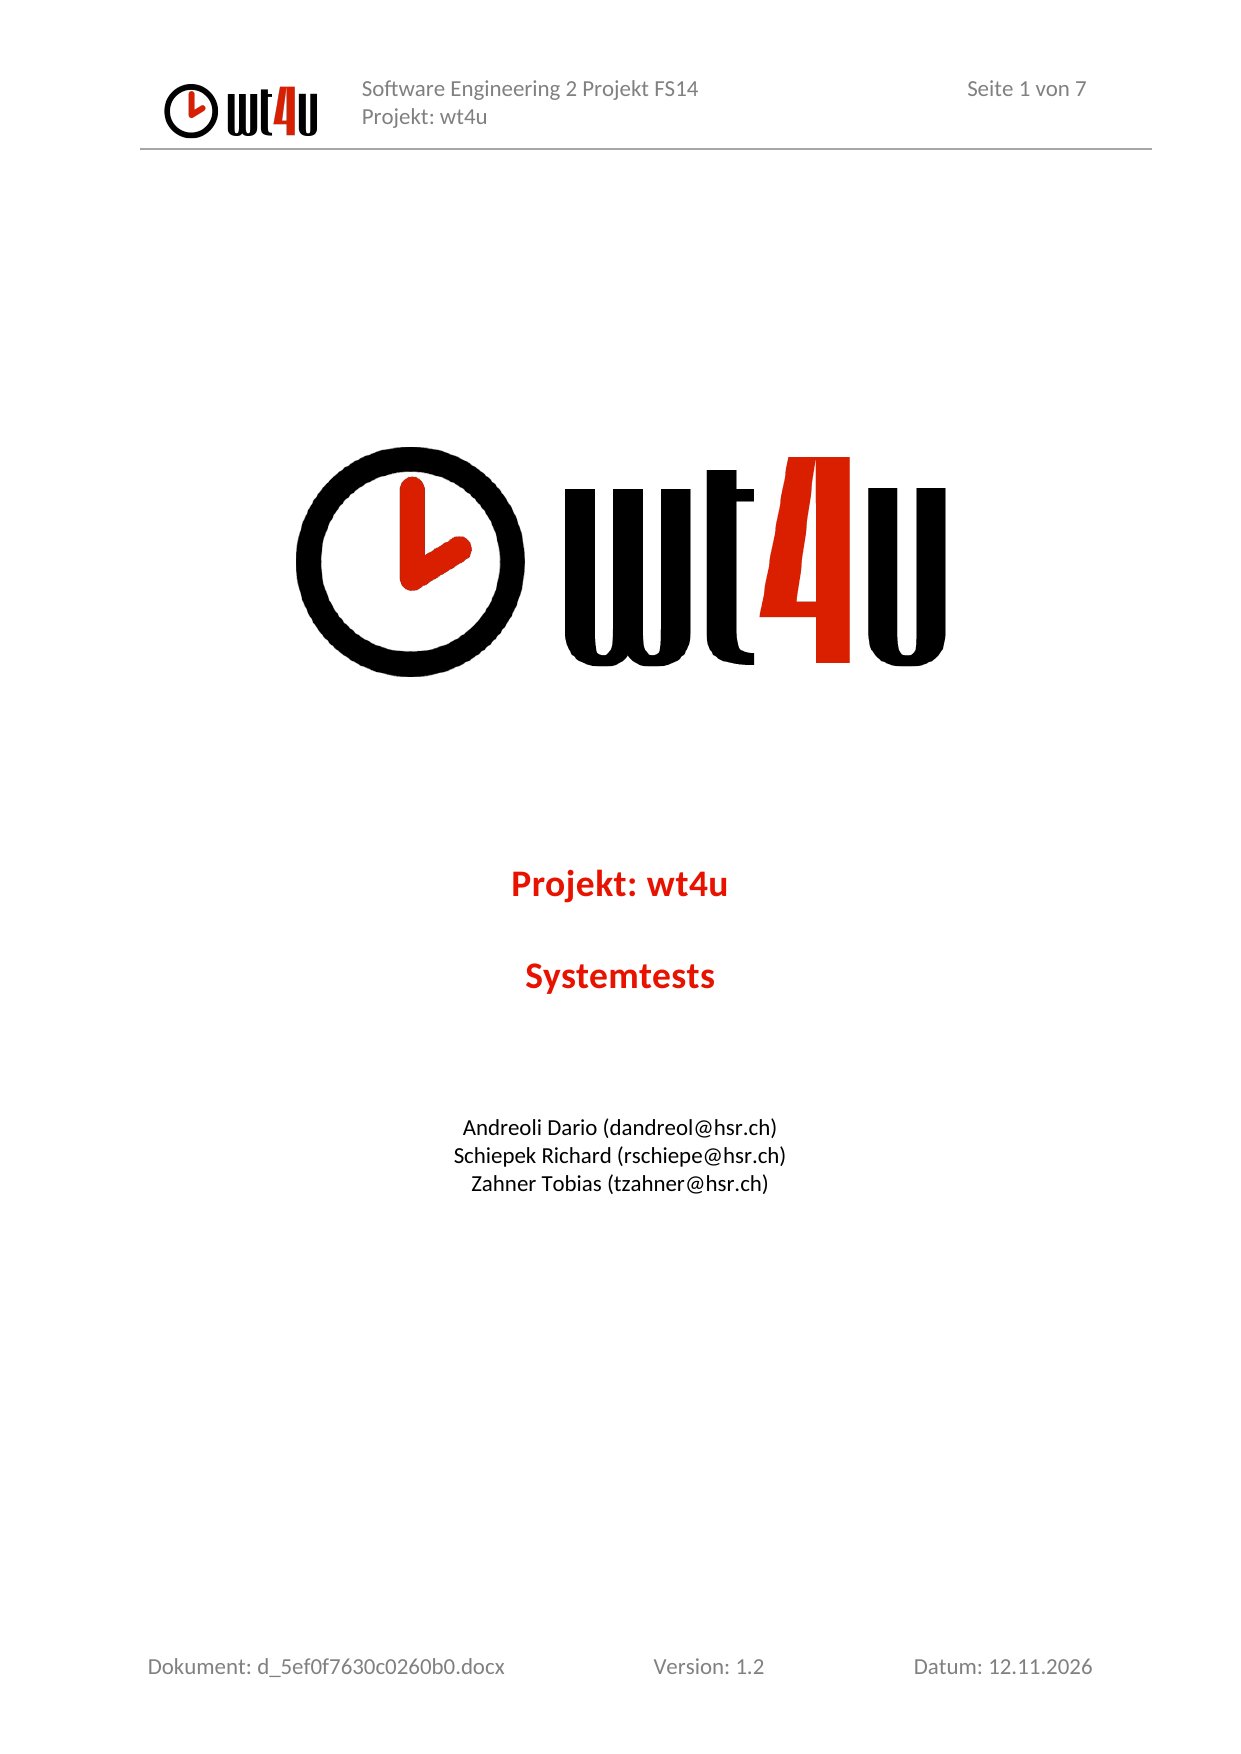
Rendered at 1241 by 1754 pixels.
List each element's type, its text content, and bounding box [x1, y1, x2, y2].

text Andreoli Dario (dandreol@hsr.ch) [148, 1113, 1093, 1141]
text Schiepek Richard (rschiepe@hsr.ch) [148, 1141, 1093, 1169]
title Projekt: wt4u Systemtests [148, 860, 1093, 998]
picture [223, 402, 1017, 721]
text Zahner Tobias (tzahner@hsr.ch) [148, 1169, 1093, 1197]
picture [147, 73, 334, 149]
